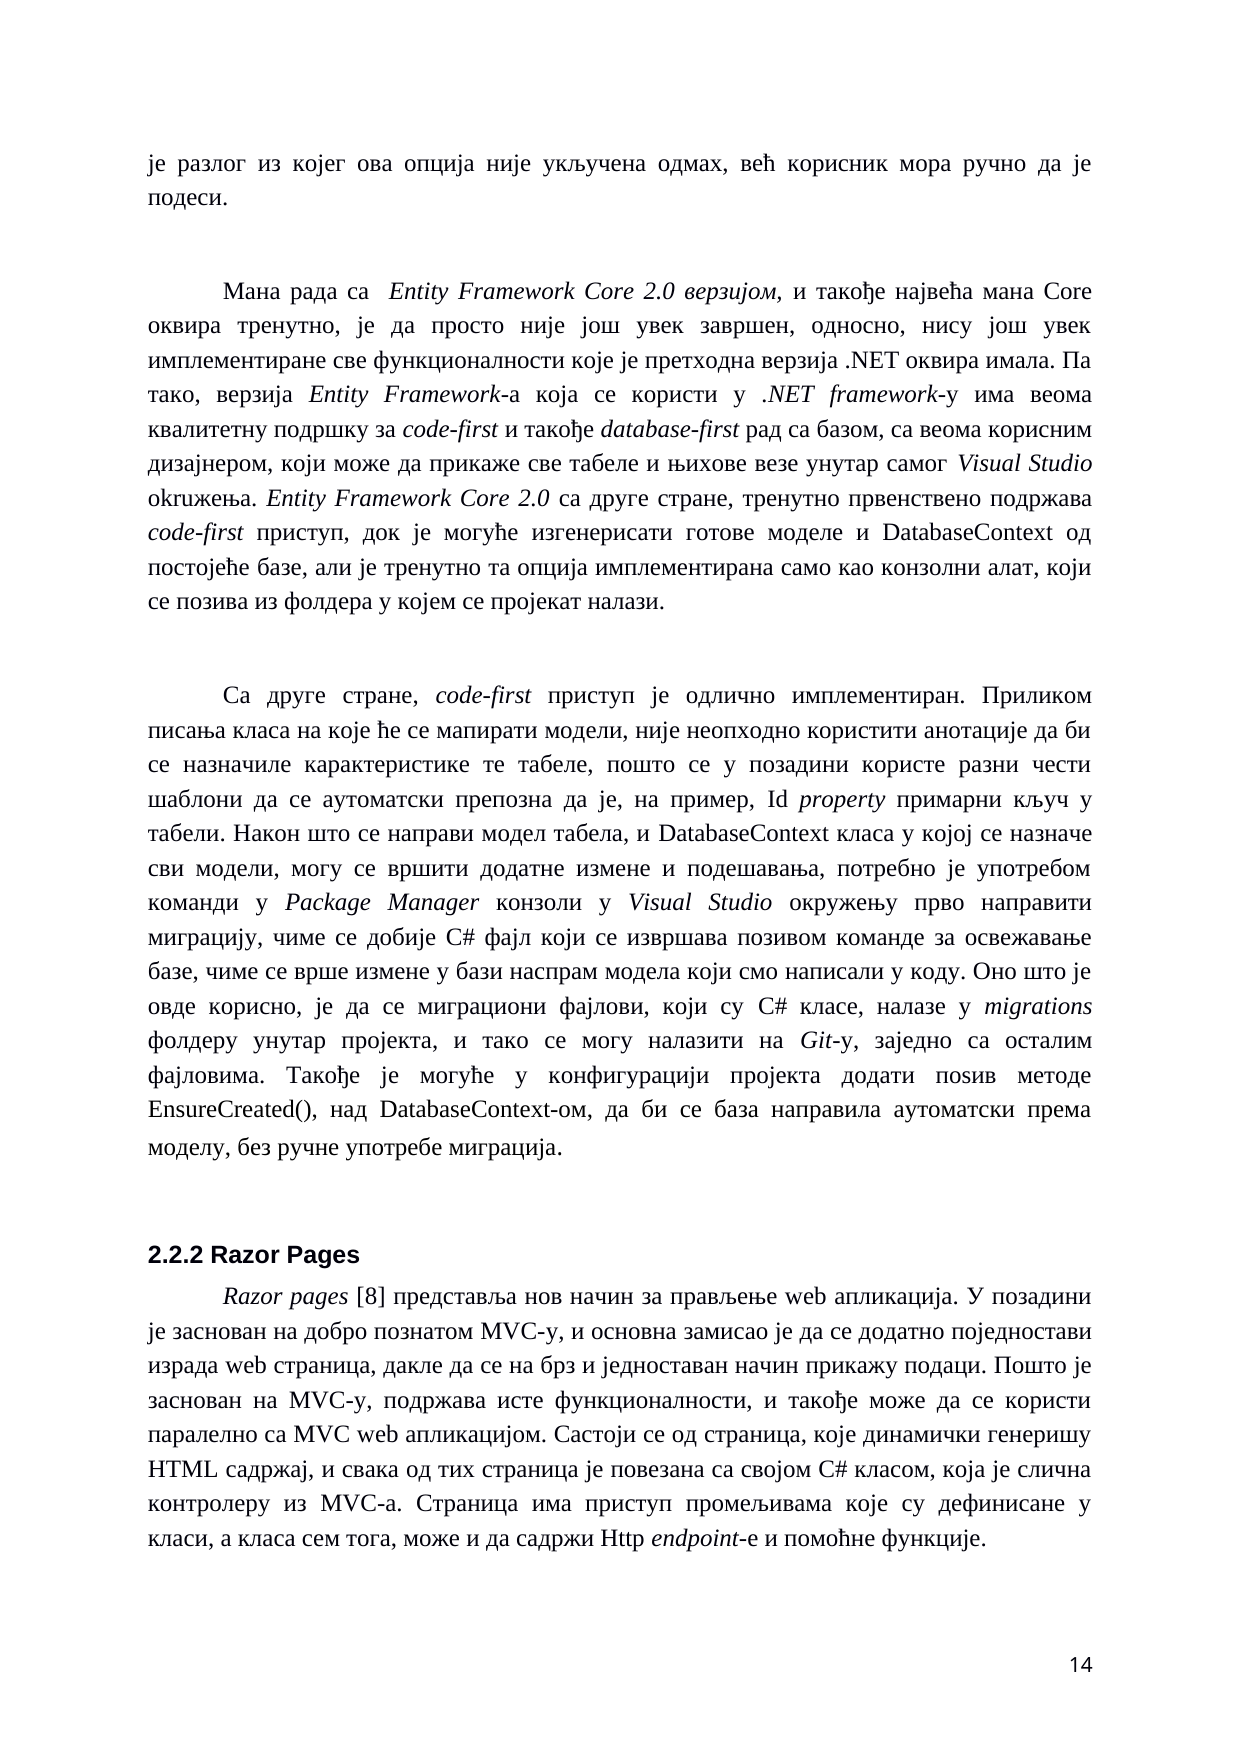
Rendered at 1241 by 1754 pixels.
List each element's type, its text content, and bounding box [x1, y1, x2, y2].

subtitle 2.2.2 Razor Pages [148, 1240, 1092, 1269]
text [148, 148, 1092, 211]
text Мана рада са Entity Framework Core 2.0 верзијом, и такође највећа мана Core оквира тренутно, је да просто није још увек завршен, односно, нису још увек имплементиране све функционалности које је претходна верзија .NET оквира имала. Па тако, верзија Entity Framework-a која се користи у .NET framework-у има веома квалитетну подршку за code-first и такође database-first рад са базом, са веома корисним дизајнером, који може да прикаже све табеле и њихове везе унутар самог Visual Studio okruжења. Entity Framework Core 2.0 са друге стране, тренутно првенствено подржава code-first приступ, док је могуће изгенерисати готове моделе и DatabaseContext од постојеће базе, али је тренутно та опција имплементирана само као конзолни алат, који се позива из фолдера у којем се пројекат налази. [148, 276, 1092, 615]
text Са друге стране, code-first приступ је одлично имплементиран. Приликом писања класа на које ће се мапирати модели, није неопходно користити анотације да би се назначиле карактеристике те табеле, пошто се у позадини користе разни чести шаблони да се аутоматски препозна да је, на пример, Id property примарни кључ у табели. Након што се направи модел табела, и DatabaseContext класа у којој се назначе сви модели, могу се вршити додатне измене и подешавања, потребно је употребом команди у Package Manager конзоли у Visual Studiо окружењу прво направити миграцију, чиме се добије C# фајл који се извршава позивом команде за освежавање базе, чиме се врше измене у бази наспрам модела који смо написали у коду. Оно што је овде корисно, је да се миграциони фајлови, који су C# класе, налазе у migrations фолдеру унутар пројекта, и тако се могу налазити на Git-у, заједно са осталим фајловима. Такође је могуће у конфигурацији пројекта додати поѕив методе EnsureCreated(), над DatabaseContext-ом, да би се база направила аутоматски према моделу, без ручне употребе миграција. [148, 680, 1092, 1162]
text Razor pages [8] представља нов начин за прављење web апликација. У позадини је заснован на добро познатом MVC-у, и основна замисао је да се додатно поједностави израда web страница, дакле да се на брз и једноставан начин прикажу подаци. Пошто је заснован на MVC-у, подржава исте функционалности, и такође може да се користи паралелно са MVC web апликацијом. Састоји се од страница, које динамички генеришу HTML садржај, и свака од тих страница је повезана са својом C# класом, која је слична контролеру из MVC-a. Страница има приступ промељивама које су дефинисане у класи, а класа сем тога, може и да садржи Http endpoint-e и помоћне функције. [148, 1281, 1092, 1551]
